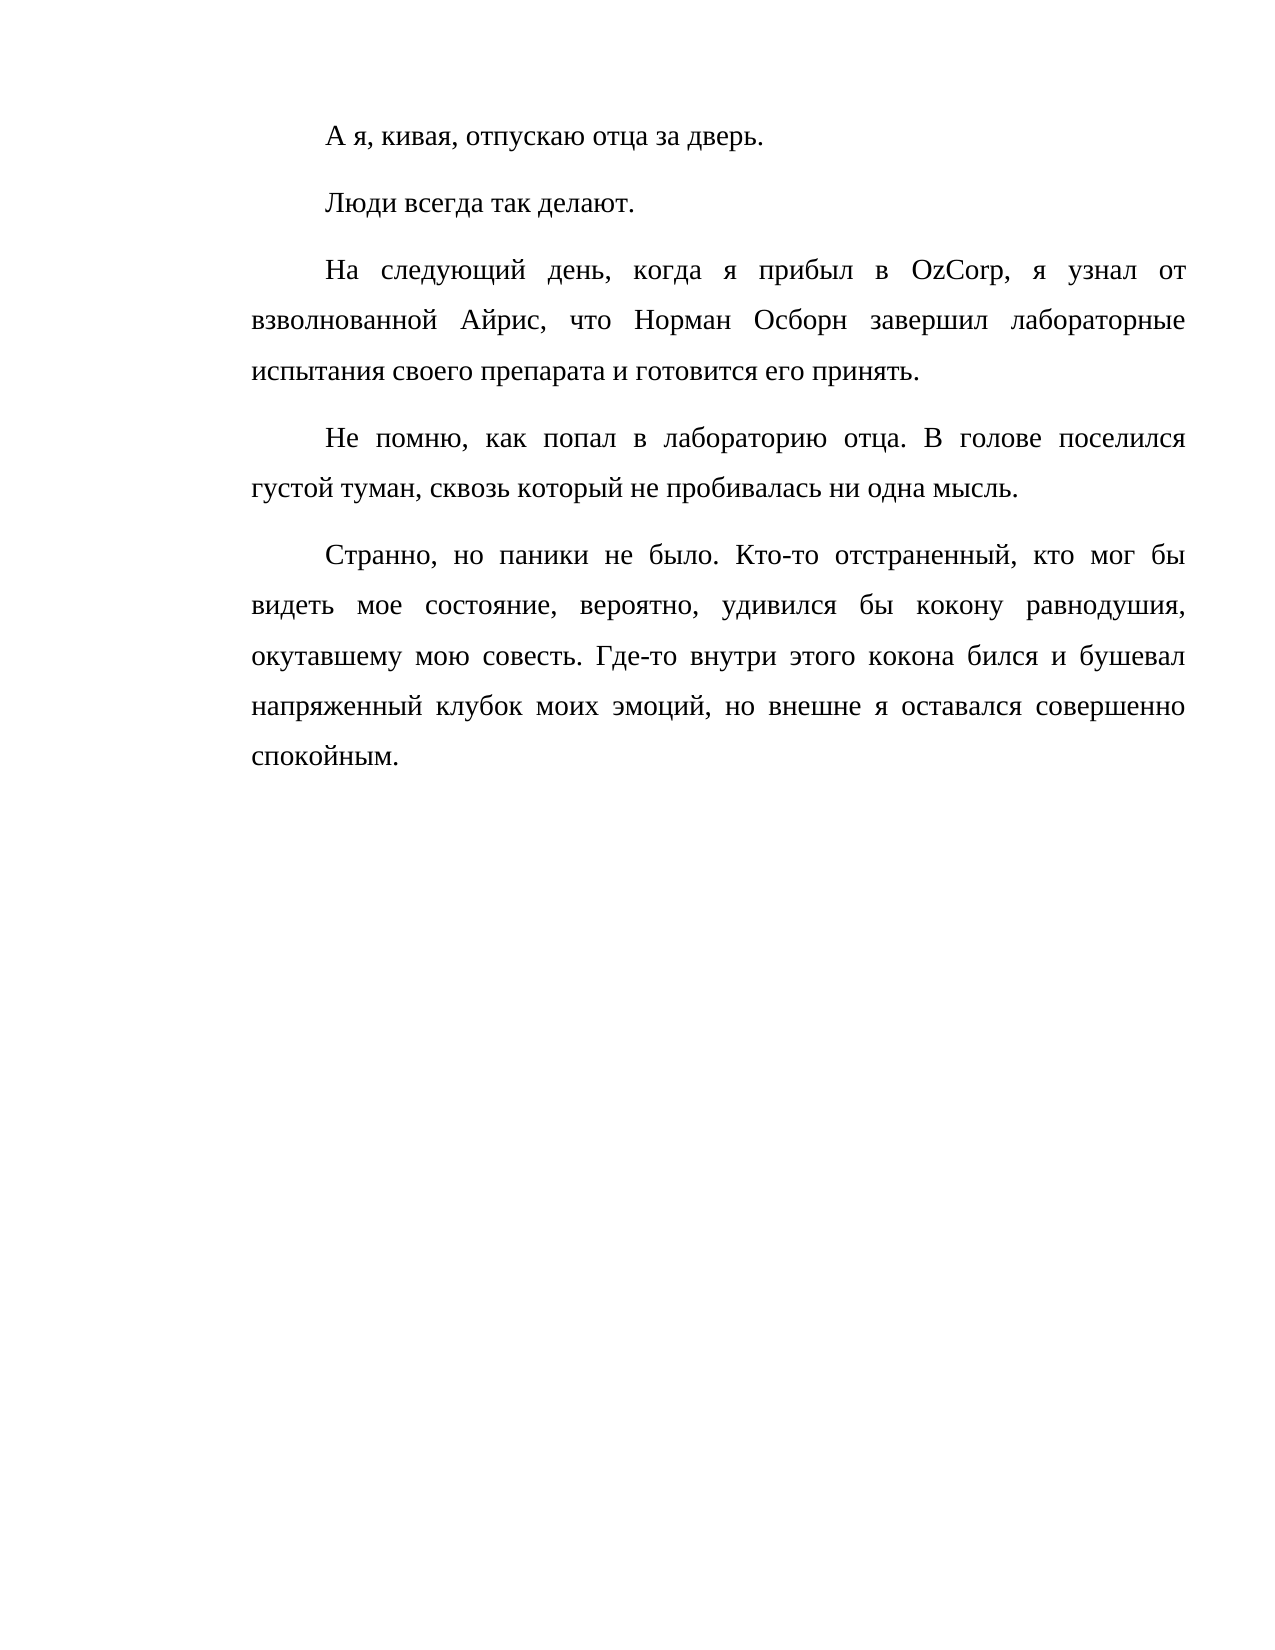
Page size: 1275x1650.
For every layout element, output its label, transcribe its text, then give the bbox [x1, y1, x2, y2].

text Не помню, как попал в лабораторию отца. В голове поселился густой туман, сквозь который не пробивалась ни одна мысль. [251, 420, 1186, 503]
text На следующий день, когда я прибыл в OzCorp, я узнал от взволнованной Айрис, что Норман Осборн завершил лабораторные испытания своего препарата и готовится его принять. [251, 252, 1186, 386]
text Люди всегда так делают. [251, 185, 1186, 219]
text А я, кивая, отпускаю отца за дверь. [251, 118, 1186, 152]
text Странно, но паники не было. Кто-то отстраненный, кто мог бы видеть мое состояние, вероятно, удивился бы кокону равнодушия, окутавшему мою совесть. Где-то внутри этого кокона бился и бушевал напряженный клубок моих эмоций, но внешне я оставался совершенно спокойным. [251, 537, 1186, 772]
